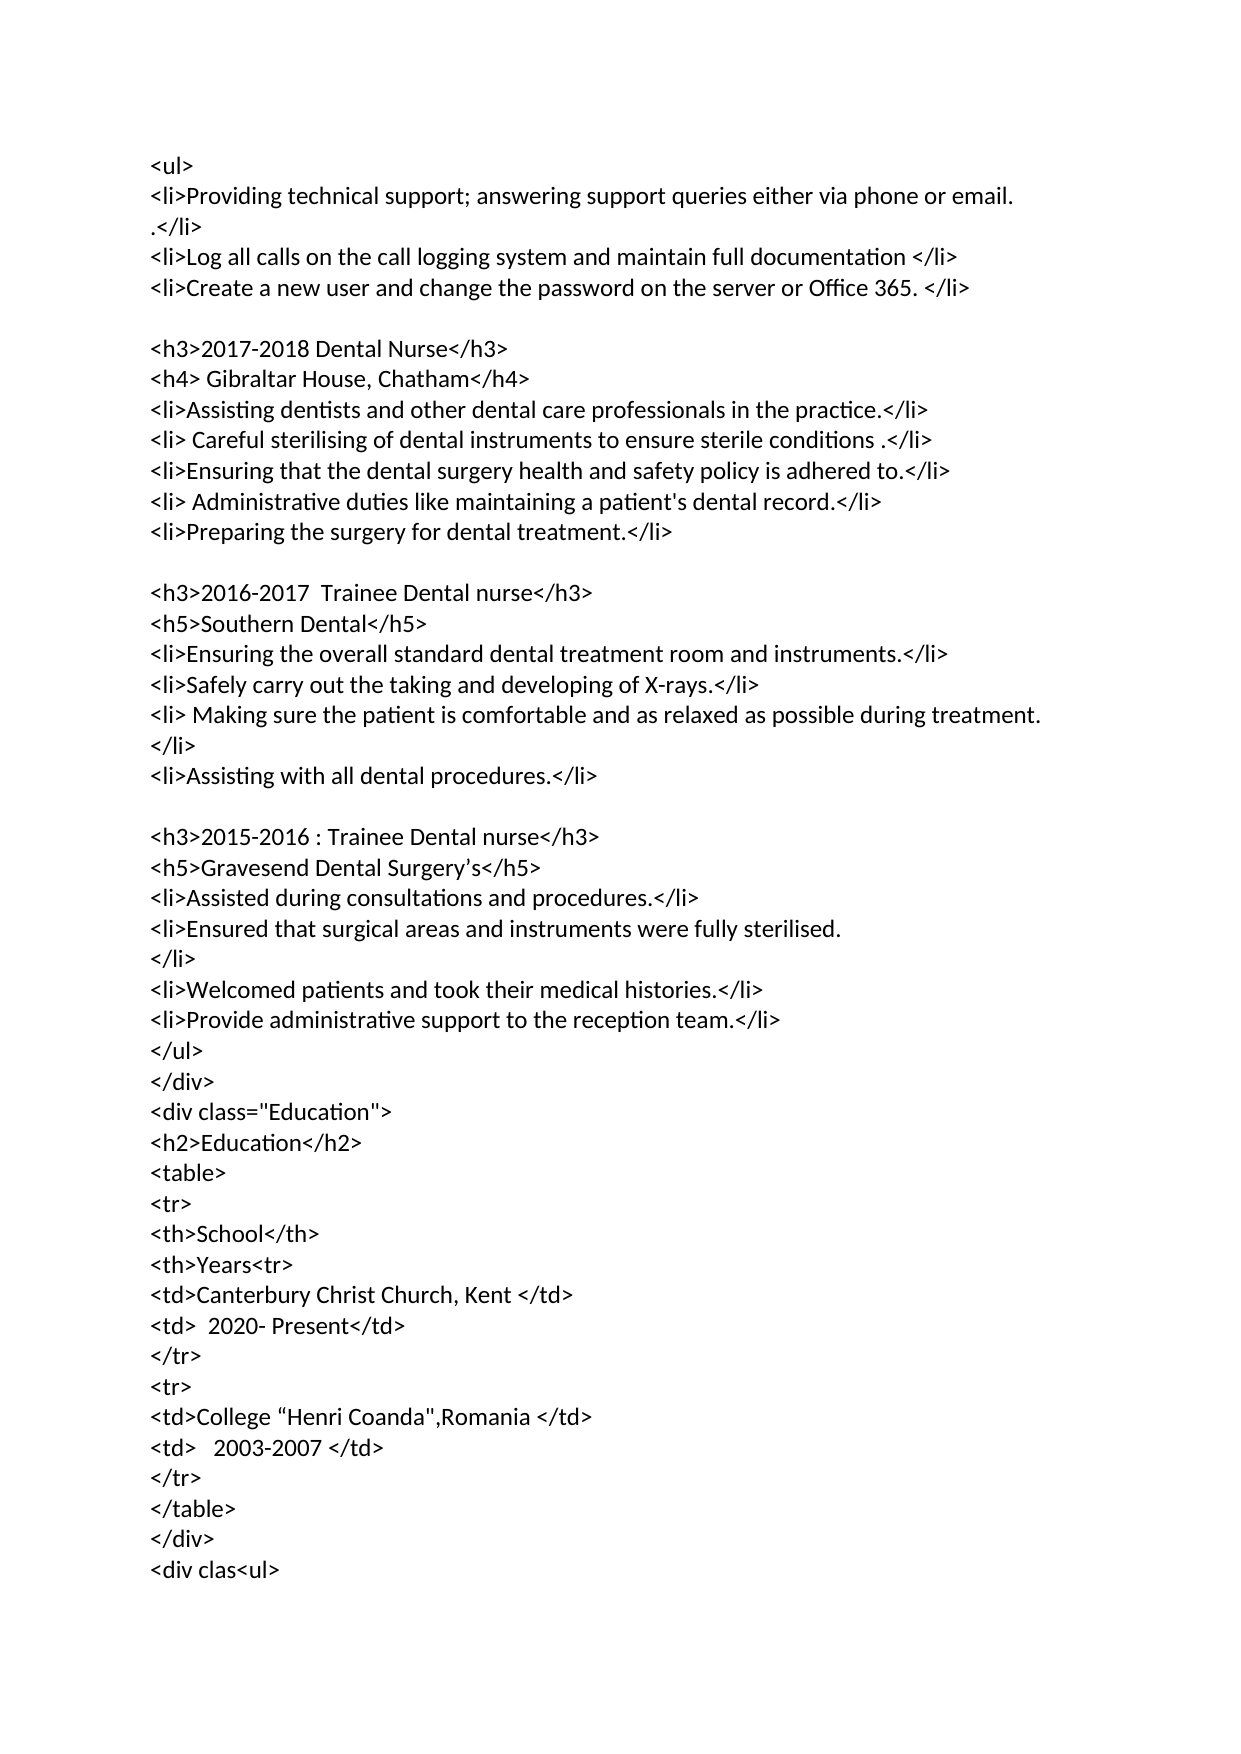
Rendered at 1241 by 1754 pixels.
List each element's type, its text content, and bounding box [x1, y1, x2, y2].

text <h3>2017-2018 Dental Nurse</h3> [150, 333, 1090, 364]
text </div> [150, 1523, 1090, 1554]
text <tr> [150, 1188, 1090, 1218]
text <h3>2016-2017 Trainee Dental nurse</h3> [150, 577, 1090, 608]
text <h5>Gravesend Dental Surgery’s</h5> [150, 852, 1090, 882]
text <th>Years<tr> [150, 1249, 1090, 1279]
text <li>Ensuring the overall standard dental treatment room and instruments.</li> [150, 638, 1090, 669]
text <td>College “Henri Coanda",Romania </td> [150, 1401, 1090, 1432]
text .</li> [150, 211, 1090, 242]
text </table> [150, 1493, 1090, 1523]
text </tr> [150, 1340, 1090, 1371]
text <li> Making sure the patient is comfortable and as relaxed as possible during treatment. [150, 699, 1090, 730]
text <li>Create a new user and change the password on the server or Office 365. </li> [150, 272, 1090, 303]
text <h3>2015-2016 : Trainee Dental nurse</h3> [150, 821, 1090, 852]
text <td> 2020- Present</td> [150, 1310, 1090, 1340]
text <li>Preparing the surgery for dental treatment.</li> [150, 516, 1090, 547]
text <li>Ensuring that the dental surgery health and safety policy is adhered to.</li> [150, 455, 1090, 486]
text <li>Welcomed patients and took their medical histories.</li> [150, 974, 1090, 1004]
text <td> 2003-2007 </td> [150, 1432, 1090, 1462]
text <li>Assisted during consultations and procedures.</li> [150, 882, 1090, 913]
text <td>Canterbury Christ Church, Kent </td> [150, 1279, 1090, 1310]
text </li> [150, 730, 1090, 760]
text <h5>Southern Dental</h5> [150, 608, 1090, 638]
text <li>Log all calls on the call logging system and maintain full documentation </li> [150, 242, 1090, 272]
text <li> Careful sterilising of dental instruments to ensure sterile conditions .</li> [150, 425, 1090, 455]
text <li>Safely carry out the taking and developing of X-rays.</li> [150, 669, 1090, 699]
text <li>Ensured that surgical areas and instruments were fully sterilised. [150, 913, 1090, 943]
text <h2>Education</h2> [150, 1127, 1090, 1157]
text <li>Providing technical support; answering support queries either via phone or email. [150, 181, 1090, 211]
text <h4> Gibraltar House, Chatham</h4> [150, 364, 1090, 394]
text <table> [150, 1157, 1090, 1188]
text </tr> [150, 1462, 1090, 1493]
text <div class="Education"> [150, 1096, 1090, 1127]
text <li>Assisting dentists and other dental care professionals in the practice.</li> [150, 394, 1090, 425]
text <li>Assisting with all dental procedures.</li> [150, 760, 1090, 791]
text </li> [150, 943, 1090, 974]
text </ul> [150, 1035, 1090, 1066]
text <tr> [150, 1371, 1090, 1401]
text <div clas<ul> [150, 1554, 1090, 1584]
text </div> [150, 1066, 1090, 1096]
text <li> Administrative duties like maintaining a patient's dental record.</li> [150, 486, 1090, 516]
text <li>Provide administrative support to the reception team.</li> [150, 1004, 1090, 1035]
text <ul> [150, 150, 1090, 181]
text <th>School</th> [150, 1218, 1090, 1249]
